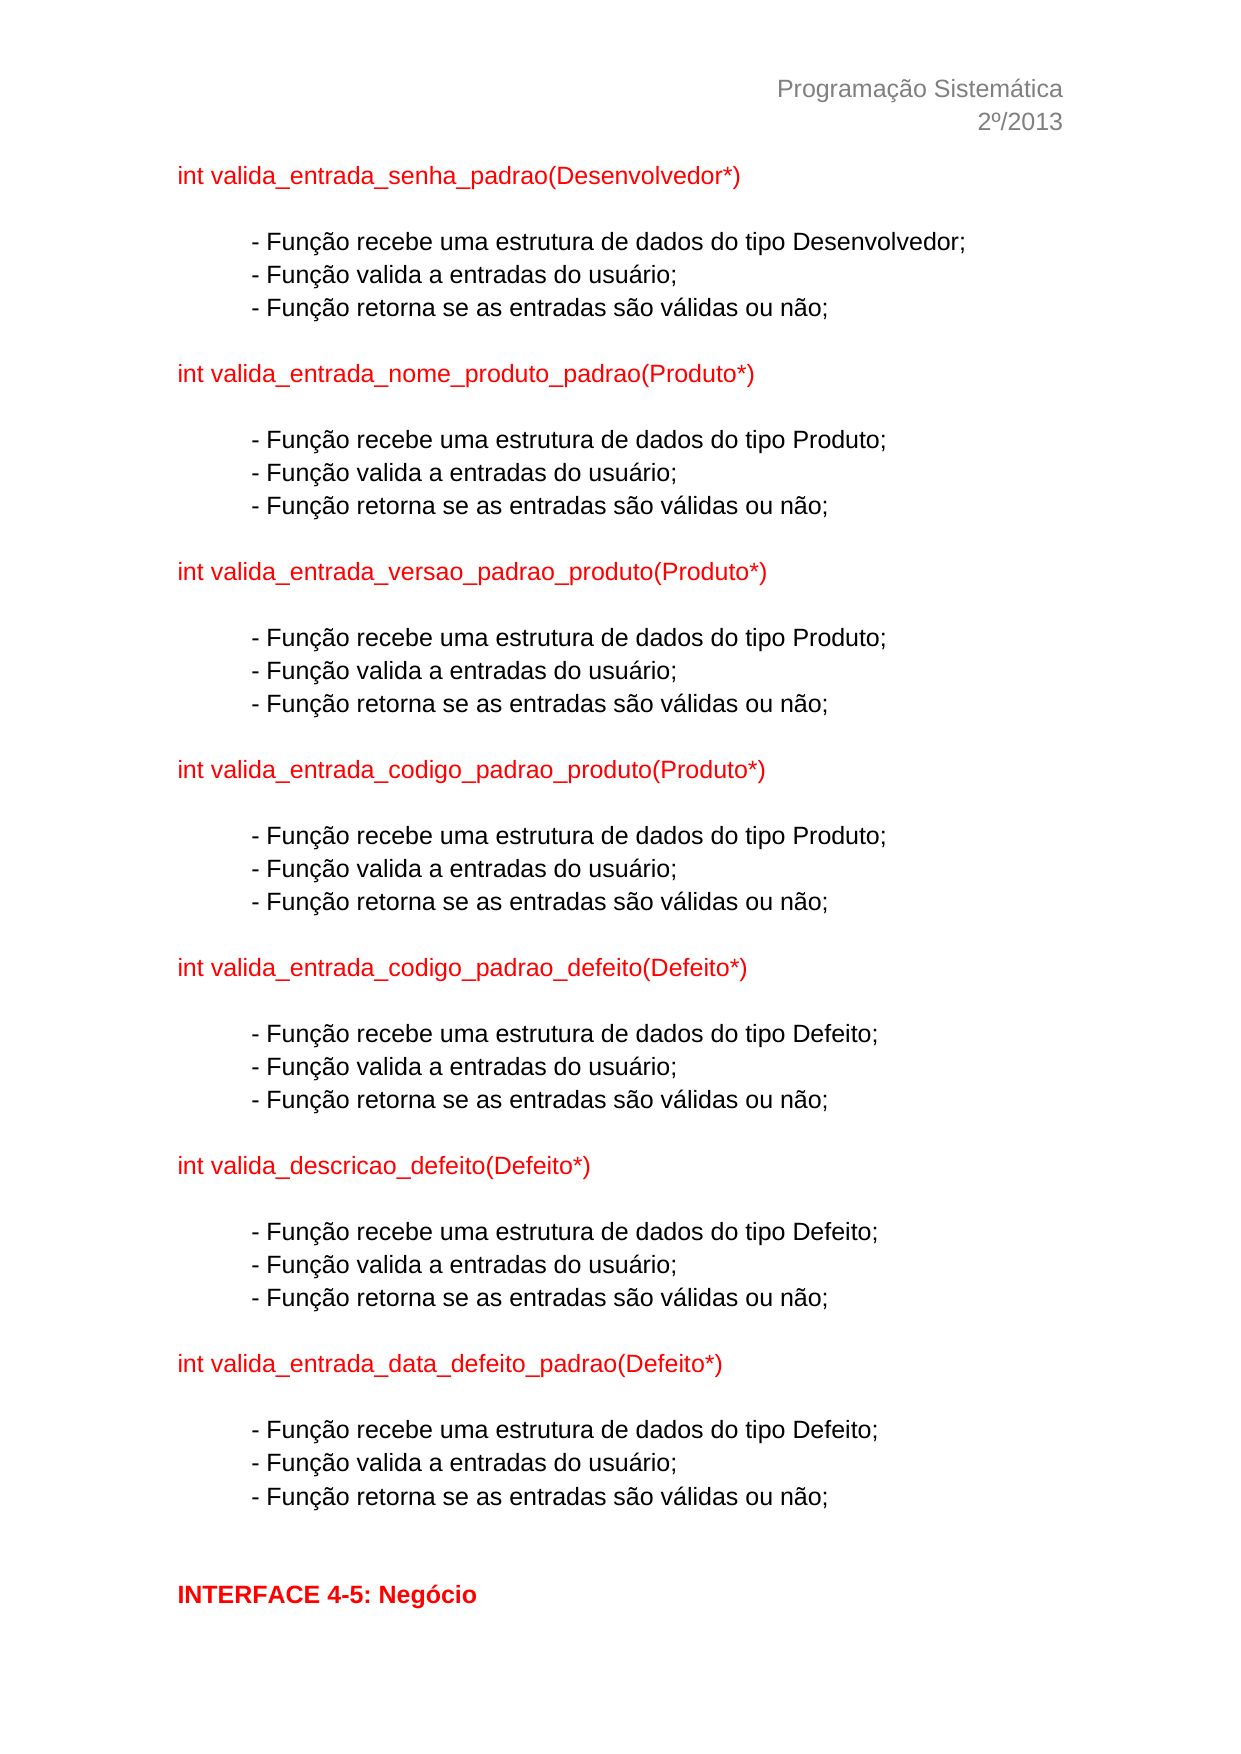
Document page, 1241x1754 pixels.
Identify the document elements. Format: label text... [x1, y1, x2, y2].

text - Função recebe uma estrutura de dados do tipo Produto; [177, 425, 1063, 453]
text - Função recebe uma estrutura de dados do tipo Defeito; [177, 1415, 1063, 1444]
text INTERFACE 4-5: Negócio [177, 1581, 1063, 1609]
text int valida_entrada_codigo_padrao_produto(Produto*) [177, 755, 1063, 784]
text - Função recebe uma estrutura de dados do tipo Produto; [177, 623, 1063, 652]
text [177, 227, 1063, 255]
text - Função valida a entradas do usuário; [177, 656, 1063, 685]
text - Função retorna se as entradas são válidas ou não; [177, 491, 1063, 519]
text - Função recebe uma estrutura de dados do tipo Defeito; [177, 1217, 1063, 1246]
text int valida_entrada_data_defeito_padrao(Defeito*) [177, 1349, 1063, 1378]
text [177, 293, 1063, 321]
text - Função valida a entradas do usuário; [177, 458, 1063, 487]
text - Função valida a entradas do usuário; [177, 1250, 1063, 1279]
text int valida_entrada_senha_padrao(Desenvolvedor*) [177, 161, 1063, 189]
text int valida_entrada_codigo_padrao_defeito(Defeito*) [177, 953, 1063, 982]
text - Função retorna se as entradas são válidas ou não; [177, 887, 1063, 916]
text int valida_entrada_versao_padrao_produto(Produto*) [177, 557, 1063, 586]
text - Função valida a entradas do usuário; [177, 260, 1063, 288]
text - Função retorna se as entradas são válidas ou não; [177, 1085, 1063, 1114]
text - Função valida a entradas do usuário; [177, 1448, 1063, 1477]
text - Função recebe uma estrutura de dados do tipo Defeito; [177, 1019, 1063, 1048]
text - Função retorna se as entradas são válidas ou não; [177, 689, 1063, 718]
text - Função retorna se as entradas são válidas ou não; [177, 1481, 1063, 1510]
text - Função valida a entradas do usuário; [177, 1052, 1063, 1081]
text int valida_entrada_nome_produto_padrao(Produto*) [177, 359, 1063, 387]
text int valida_descricao_defeito(Defeito*) [177, 1151, 1063, 1180]
text - Função valida a entradas do usuário; [177, 854, 1063, 883]
text - Função recebe uma estrutura de dados do tipo Produto; [177, 821, 1063, 850]
text - Função retorna se as entradas são válidas ou não; [177, 1283, 1063, 1312]
